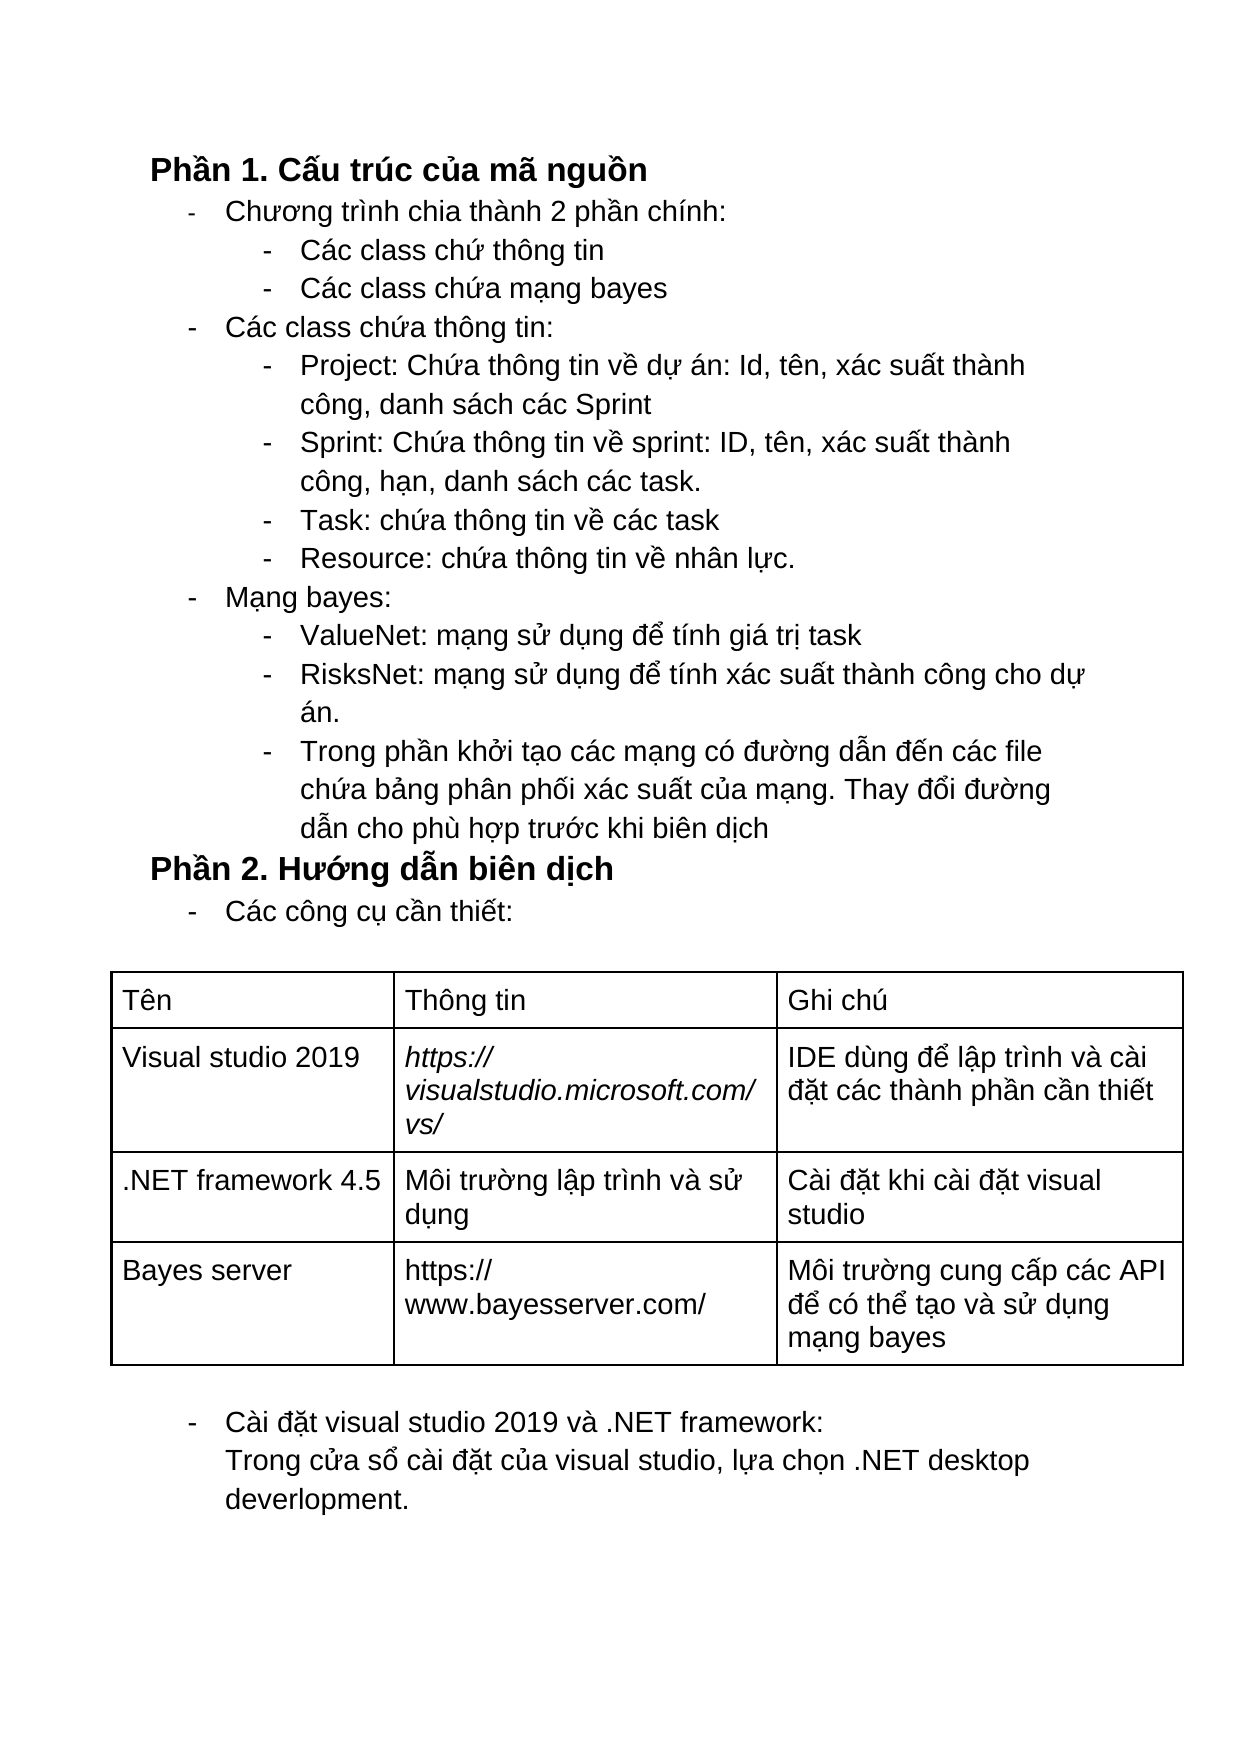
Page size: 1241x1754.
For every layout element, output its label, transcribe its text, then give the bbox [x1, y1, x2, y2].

list ValueNet: mạng sử dụng để tính giá trị task [262, 618, 1090, 652]
table_header Thông tin [395, 973, 776, 1027]
table_cell .NET framework 4.5 [113, 1153, 393, 1241]
list Project: Chứa thông tin về dự án: Id, tên, xác suất thành công, danh sách các Sprint [262, 348, 1090, 420]
list Các class chứ thông tin [262, 233, 1090, 266]
table_cell https://visualstudio.microsoft.com/vs/ [395, 1029, 776, 1151]
list Chương trình chia thành 2 phần chính: [187, 194, 1090, 228]
list Sprint: Chứa thông tin về sprint: ID, tên, xác suất thành công, hạn, danh sách các task. [262, 425, 1090, 497]
table_cell IDE dùng để lập trình và cài đặt các thành phần cần thiết [778, 1029, 1182, 1151]
table_header Ghi chú [778, 973, 1182, 1027]
text Trong cửa sổ cài đặt của visual studio, lựa chọn .NET desktop deverlopment. [225, 1443, 1090, 1515]
list Task: chứa thông tin về các task [262, 502, 1090, 536]
list Các công cụ cần thiết: [187, 893, 1090, 927]
list Các class chứa mạng bayes [262, 271, 1090, 305]
text Phần 1. Cấu trúc của mã nguồn [150, 150, 1090, 188]
table_cell Bayes server [113, 1243, 393, 1364]
list Resource: chứa thông tin về nhân lực. [262, 541, 1090, 574]
list Trong phần khởi tạo các mạng có đường dẫn đến các file chứa bảng phân phối xác suất của mạng. Thay đổi đường dẫn cho phù hợp trước khi biên dịch [262, 734, 1090, 844]
list RisksNet: mạng sử dụng để tính xác suất thành công cho dự án. [262, 657, 1090, 729]
list Cài đặt visual studio 2019 và .NET framework: [187, 1405, 1090, 1438]
table_cell Cài đặt khi cài đặt visual studio [778, 1153, 1182, 1241]
table_header Tên [113, 973, 393, 1027]
table_cell https://www.bayesserver.com/ [395, 1243, 776, 1364]
table_cell Môi trường cung cấp các API để có thể tạo và sử dụng mạng bayes [778, 1243, 1182, 1364]
table_cell Môi trường lập trình và sử dụng [395, 1153, 776, 1241]
text Phần 2. Hướng dẫn biên dịch [150, 849, 1090, 888]
list Mạng bayes: [187, 579, 1090, 613]
list Các class chứa thông tin: [187, 310, 1090, 343]
table_cell Visual studio 2019 [113, 1029, 393, 1151]
